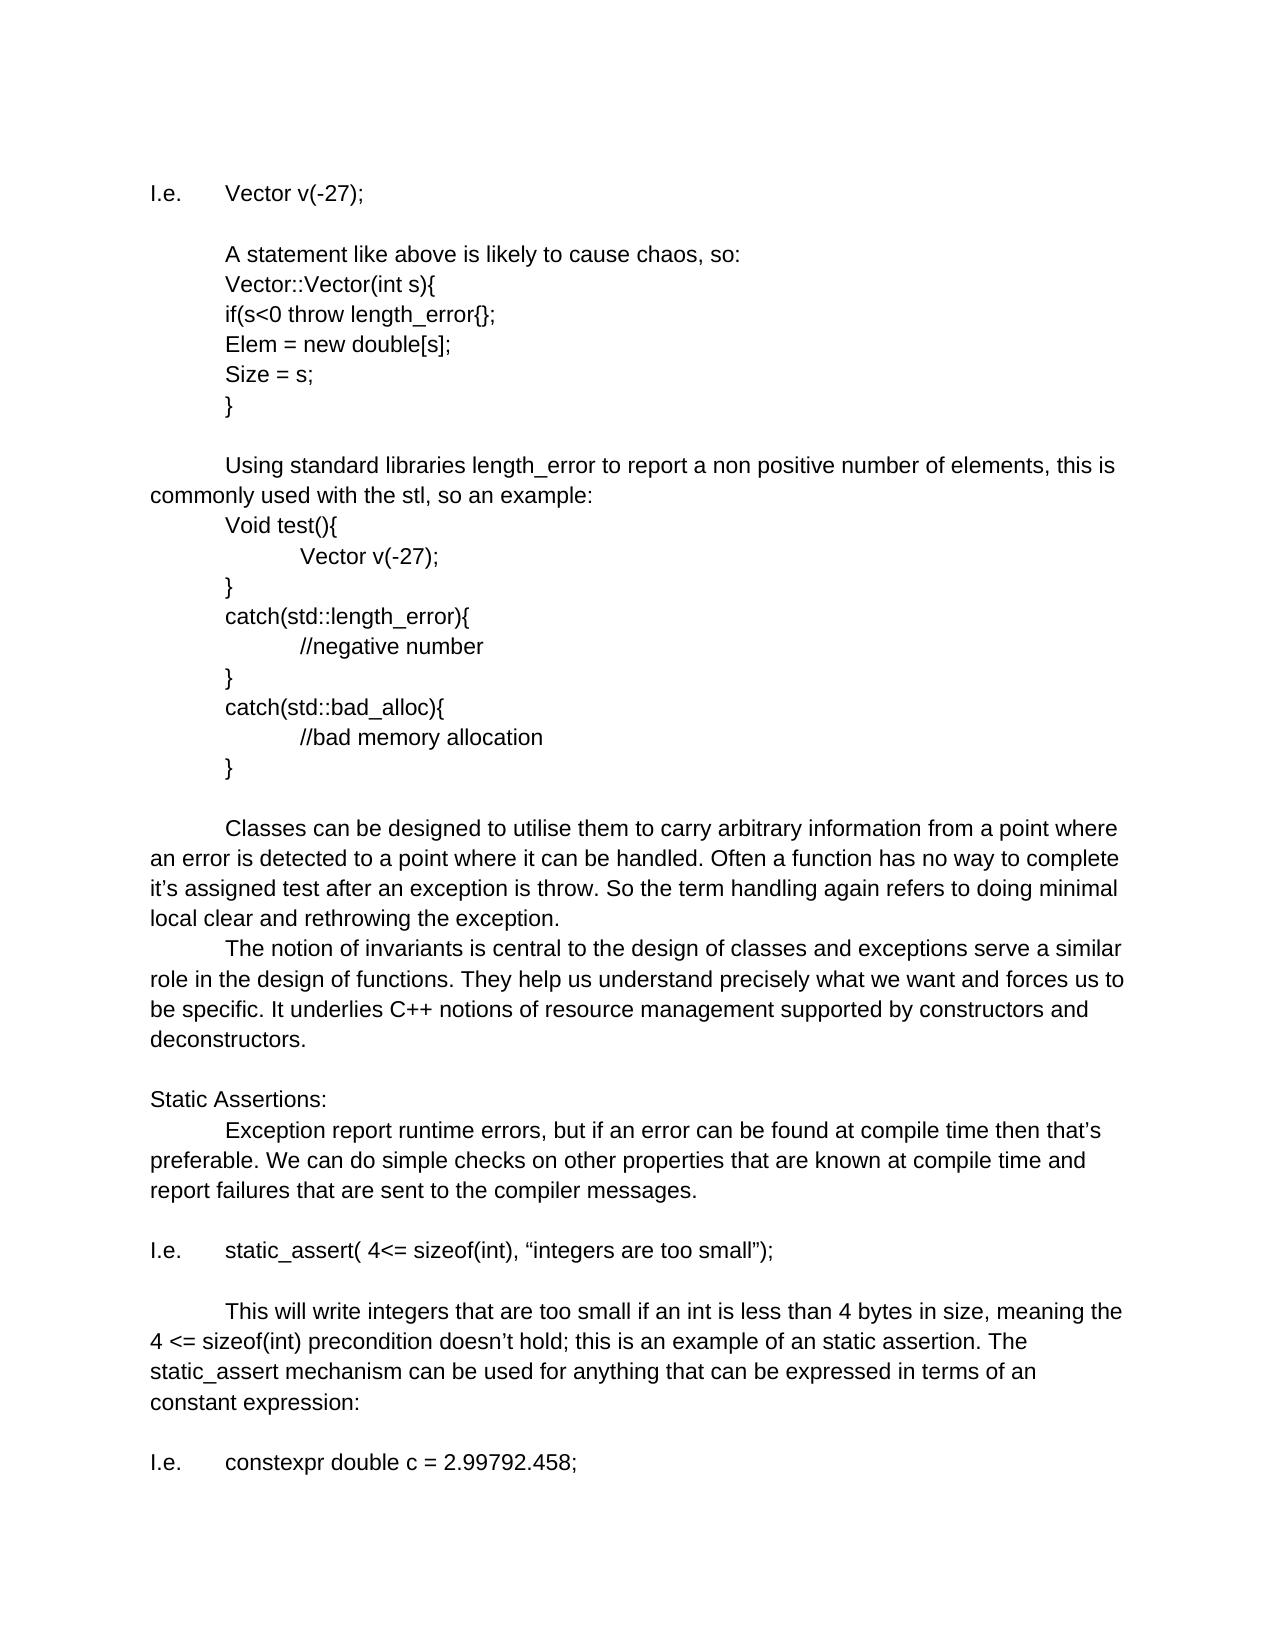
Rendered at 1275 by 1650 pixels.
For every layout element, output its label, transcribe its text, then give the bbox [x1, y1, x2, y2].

text } [150, 392, 1125, 418]
text Static Assertions: [150, 1086, 1125, 1113]
text The notion of invariants is central to the design of classes and exceptions serve a similar role in the design of functions. They help us understand precisely what we want and forces us to be specific. It underlies C++ notions of resource management supported by constructors and deconstructors. [150, 935, 1125, 1052]
text Size = s; [150, 361, 1125, 388]
text Elem = new double[s]; [150, 331, 1125, 358]
text //bad memory allocation [150, 724, 1125, 750]
text I.e. constexpr double c = 2.99792.458; [150, 1449, 1125, 1475]
text Void test(){ [150, 512, 1125, 539]
text //negative number [150, 633, 1125, 660]
text A statement like above is likely to cause chaos, so: [150, 241, 1125, 267]
text This will write integers that are too small if an int is less than 4 bytes in size, meaning the 4 <= sizeof(int) precondition doesn’t hold; this is an example of an static assertion. The static_assert mechanism can be used for anything that can be expressed in terms of an constant expression: [150, 1298, 1125, 1415]
text Classes can be designed to utilise them to carry arbitrary information from a point where an error is detected to a point where it can be handled. Often a function has no way to complete it’s assigned test after an exception is throw. So the term handling again refers to doing minimal local clear and rethrowing the exception. [150, 814, 1125, 932]
text I.e. Vector v(-27); [150, 180, 1125, 207]
text } [150, 573, 1125, 599]
text I.e. static_assert( 4<= sizeof(int), “integers are too small”); [150, 1237, 1125, 1264]
text Vector::Vector(int s){ [150, 271, 1125, 297]
text Exception report runtime errors, but if an error can be found at compile time then that’s preferable. We can do simple checks on other properties that are known at compile time and report failures that are sent to the compiler messages. [150, 1117, 1125, 1203]
text catch(std::bad_alloc){ [150, 694, 1125, 720]
text Vector v(-27); [150, 543, 1125, 569]
text } [150, 663, 1125, 690]
text catch(std::length_error){ [150, 603, 1125, 629]
text } [150, 754, 1125, 781]
text if(s<0 throw length_error{}; [150, 301, 1125, 327]
text Using standard libraries length_error to report a non positive number of elements, this is commonly used with the stl, so an example: [150, 452, 1125, 509]
